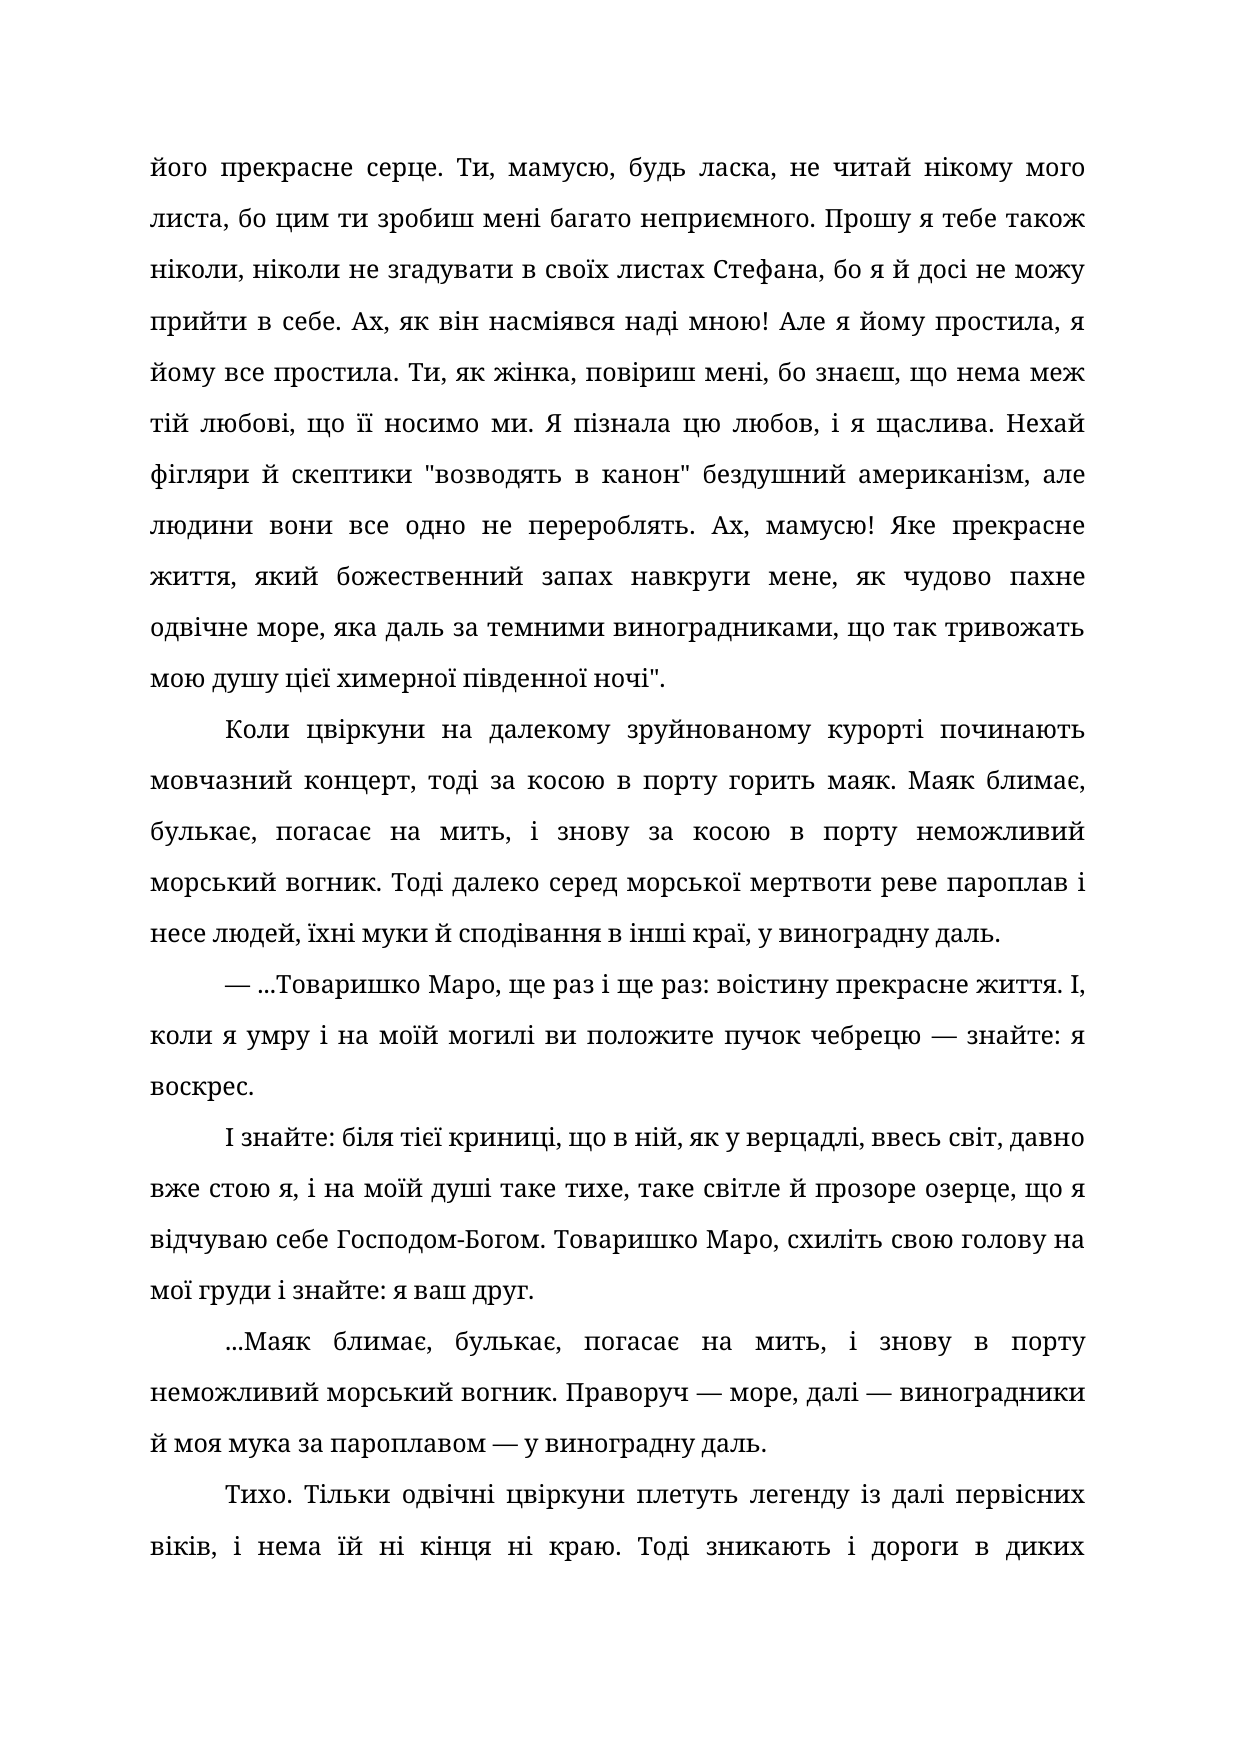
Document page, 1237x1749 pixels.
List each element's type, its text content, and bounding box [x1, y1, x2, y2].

text — ...Товаришко Маро, ще раз і ще раз: воістину прекрасне життя. І, коли я умру і на моїй могилі ви положите пучок чебрецю — знайте: я воскрес. [150, 967, 1086, 1103]
text ...Маяк блимає, булькає, погасає на мить, і знову в порту неможливий морський вогник. Праворуч — море, далі — виноградники й моя мука за пароплавом — у виноградну даль. [150, 1324, 1086, 1460]
text І знайте: біля тієї криниці, що в ній, як у верцадлі, ввесь світ, давно вже стою я, і на моїй душі таке тихе, таке світле й прозоре озерце, що я відчуваю себе Господом-Богом. Товаришко Маро, схиліть свою голову на мої груди і знайте: я ваш друг. [150, 1120, 1086, 1307]
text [150, 1477, 1086, 1562]
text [150, 150, 1086, 694]
text Коли цвіркуни на далекому зруйнованому курорті починають мовчазний концерт, тоді за косою в порту горить маяк. Маяк блимає, булькає, погасає на мить, і знову за косою в порту неможливий морський вогник. Тоді далеко серед морської мертвоти реве пароплав і несе людей, їхні муки й сподівання в інші краї, у виноградну даль. [150, 711, 1086, 950]
